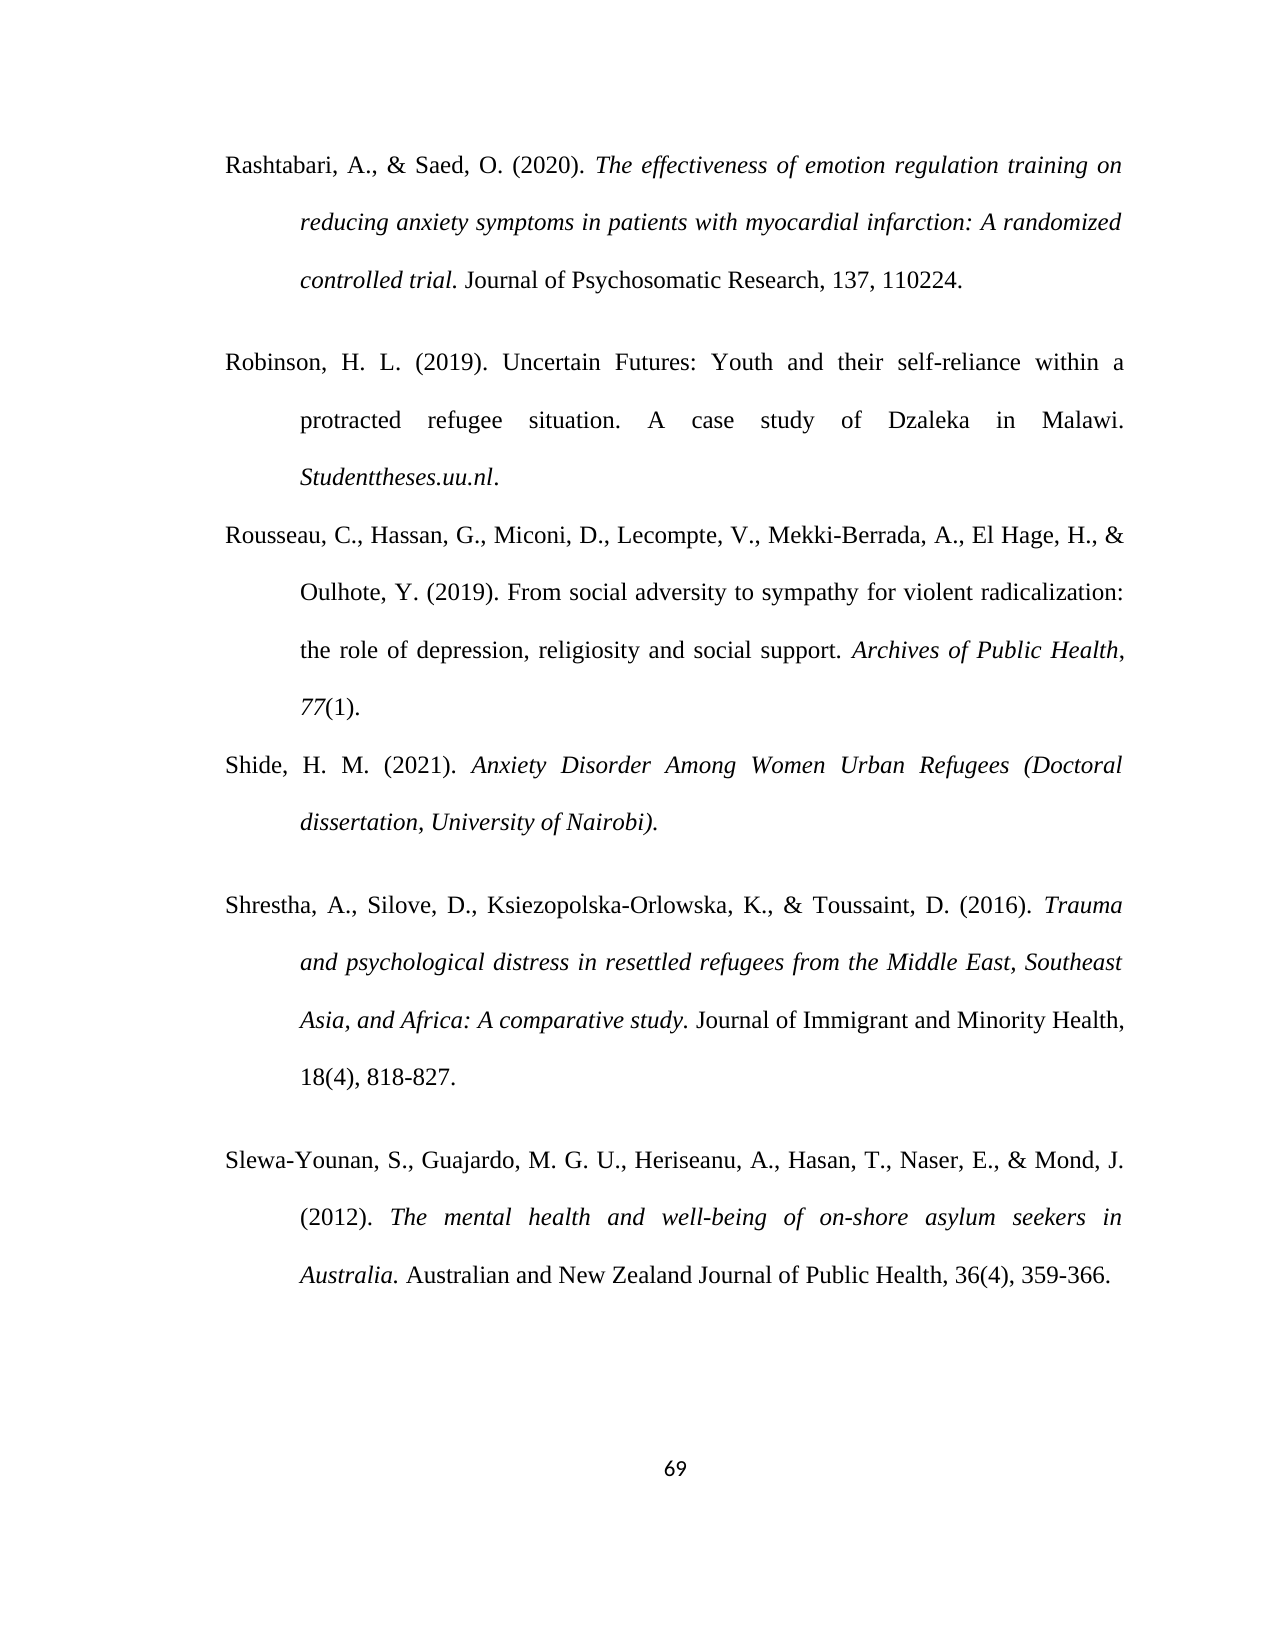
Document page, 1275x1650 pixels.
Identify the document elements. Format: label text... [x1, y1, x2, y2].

text Shrestha, A., Silove, D., Ksiezopolska-Orlowska, K., & Toussaint, D. (2016). Trauma and psychological distress in resettled refugees from the Middle East, Southeast Asia, and Africa: A comparative study. Journal of Immigrant and Minority Health, 18(4), 818-827. [225, 890, 1125, 1091]
text Shide, H. M. (2021). Anxiety Disorder Among Women Urban Refugees (Doctoral dissertation, University of Nairobi). [225, 750, 1125, 836]
text Rousseau, C., Hassan, G., Miconi, D., Lecompte, V., Mekki-Berrada, A., El Hage, H., & Oulhote, Y. (2019). From social adversity to sympathy for violent radicalization: the role of depression, religiosity and social support. Archives of Public Health, 77(1). [225, 520, 1125, 721]
text Rashtabari, A., & Saed, O. (2020). The effectiveness of emotion regulation training on reducing anxiety symptoms in patients with myocardial infarction: A randomized controlled trial. Journal of Psychosomatic Research, 137, 110224. [225, 150, 1125, 294]
text Robinson, H. L. (2019). Uncertain Futures: Youth and their self-reliance within a protracted refugee situation. A case study of Dzaleka in Malawi. Studenttheses.uu.nl. [225, 347, 1125, 491]
text Slewa-Younan, S., Guajardo, M. G. U., Heriseanu, A., Hasan, T., Naser, E., & Mond, J. (2012). The mental health and well-being of on-shore asylum seekers in Australia. Australian and New Zealand Journal of Public Health, 36(4), 359-366. [225, 1145, 1125, 1289]
